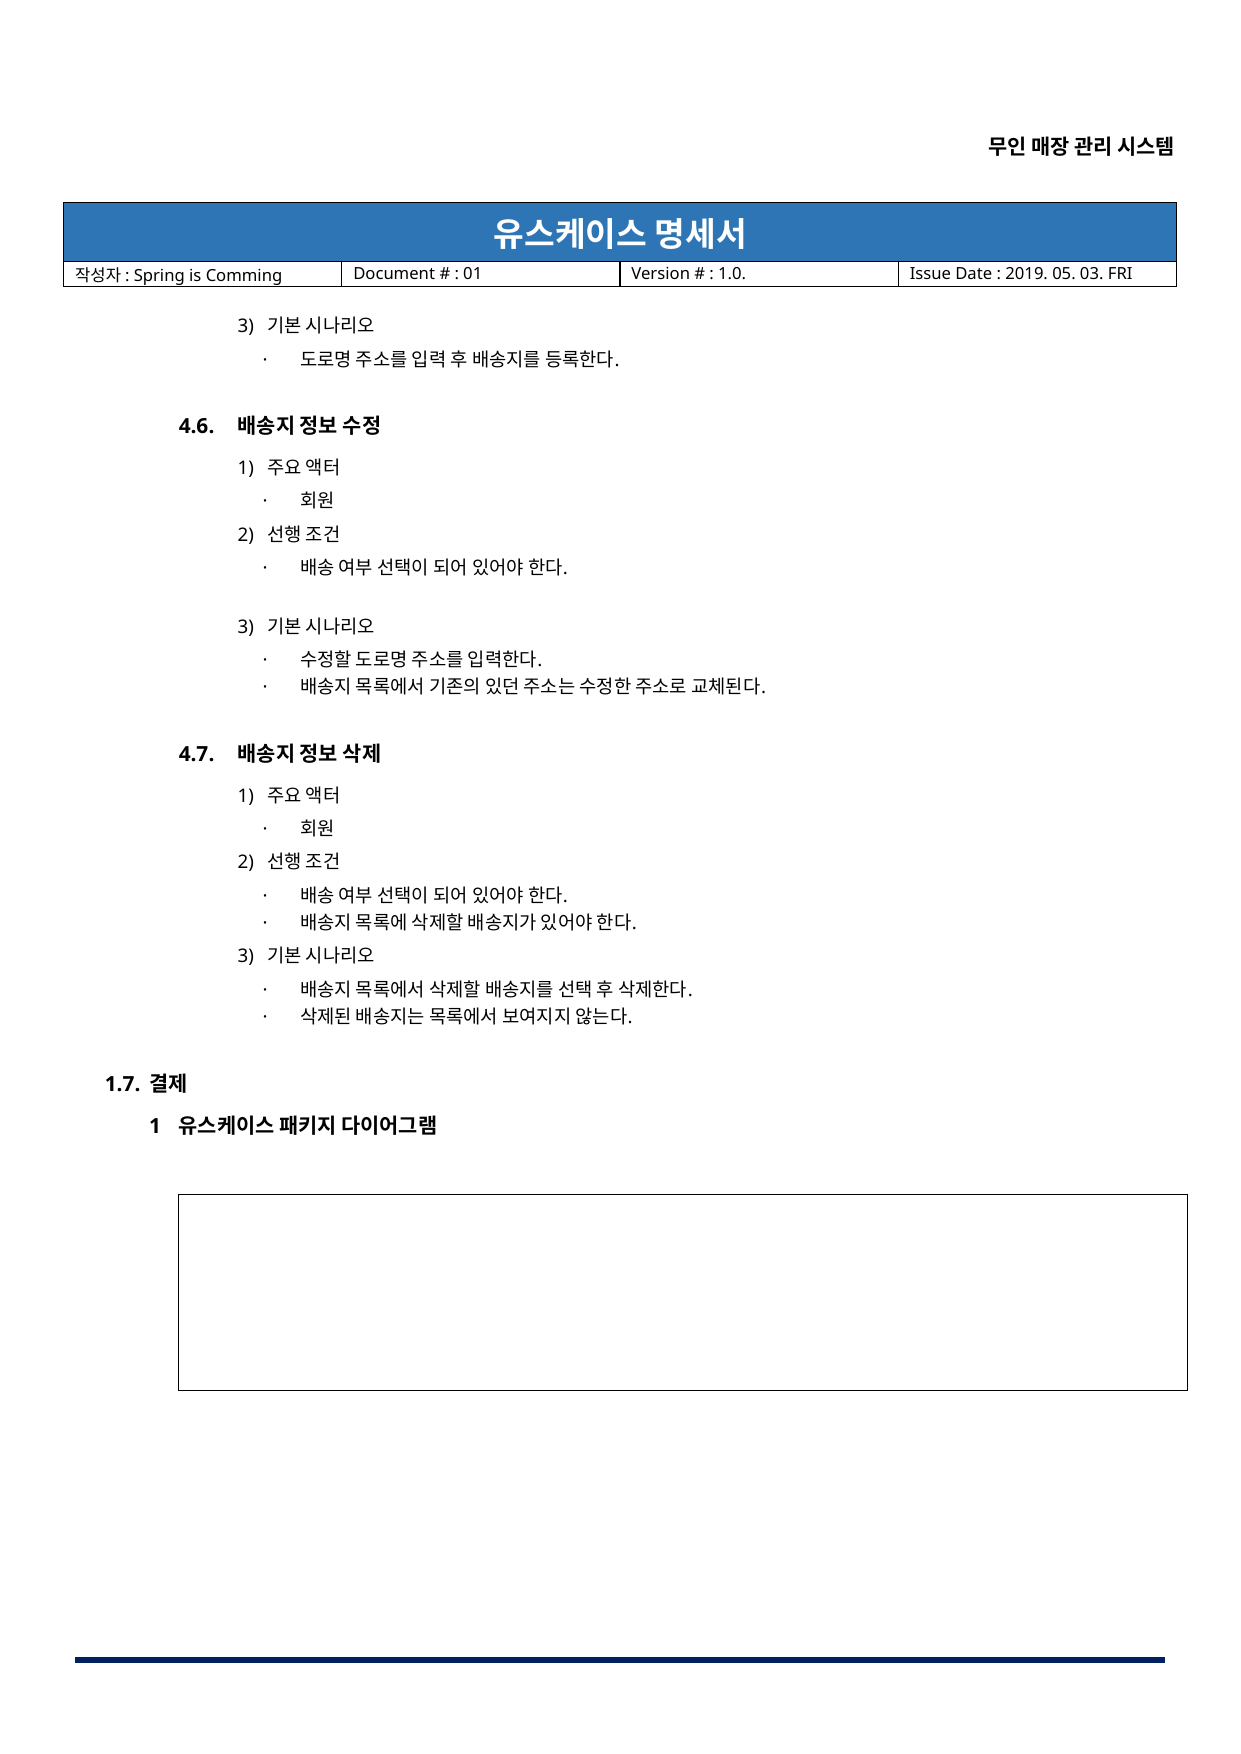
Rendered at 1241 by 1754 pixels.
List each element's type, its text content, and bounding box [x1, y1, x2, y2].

list 주요 액터 [237, 452, 1165, 479]
list 유스케이스 패키지 다이어그램 [149, 1110, 1165, 1140]
list 기본 시나리오 [237, 311, 1165, 338]
list 배송지 목록에서 기존의 있던 주소는 수정한 주소로 교체된다. [262, 672, 1165, 699]
list 주요 액터 [237, 780, 1165, 807]
list 회원 [262, 486, 1165, 513]
list 기본 시나리오 [237, 612, 1165, 639]
table_header [179, 1195, 1187, 1390]
list 배송지 목록에 삭제할 배송지가 있어야 한다. [262, 908, 1165, 935]
list 수정할 도로명 주소를 입력한다. [262, 645, 1165, 672]
list 회원 [262, 814, 1165, 841]
list 배송 여부 선택이 되어 있어야 한다. [262, 881, 1165, 908]
list 선행 조건 [237, 519, 1165, 546]
list 기본 시나리오 [237, 941, 1165, 968]
list 선행 조건 [237, 847, 1165, 874]
list 삭제된 배송지는 목록에서 보여지지 않는다. [262, 1002, 1165, 1029]
list 결제 [104, 1067, 1165, 1097]
list 배송지 정보 수정 [178, 409, 1165, 440]
list 배송지 정보 삭제 [178, 737, 1165, 768]
list 도로명 주소를 입력 후 배송지를 등록한다. [262, 344, 1165, 371]
list 배송 여부 선택이 되어 있어야 한다. [262, 553, 1165, 580]
list 배송지 목록에서 삭제할 배송지를 선택 후 삭제한다. [262, 974, 1165, 1002]
